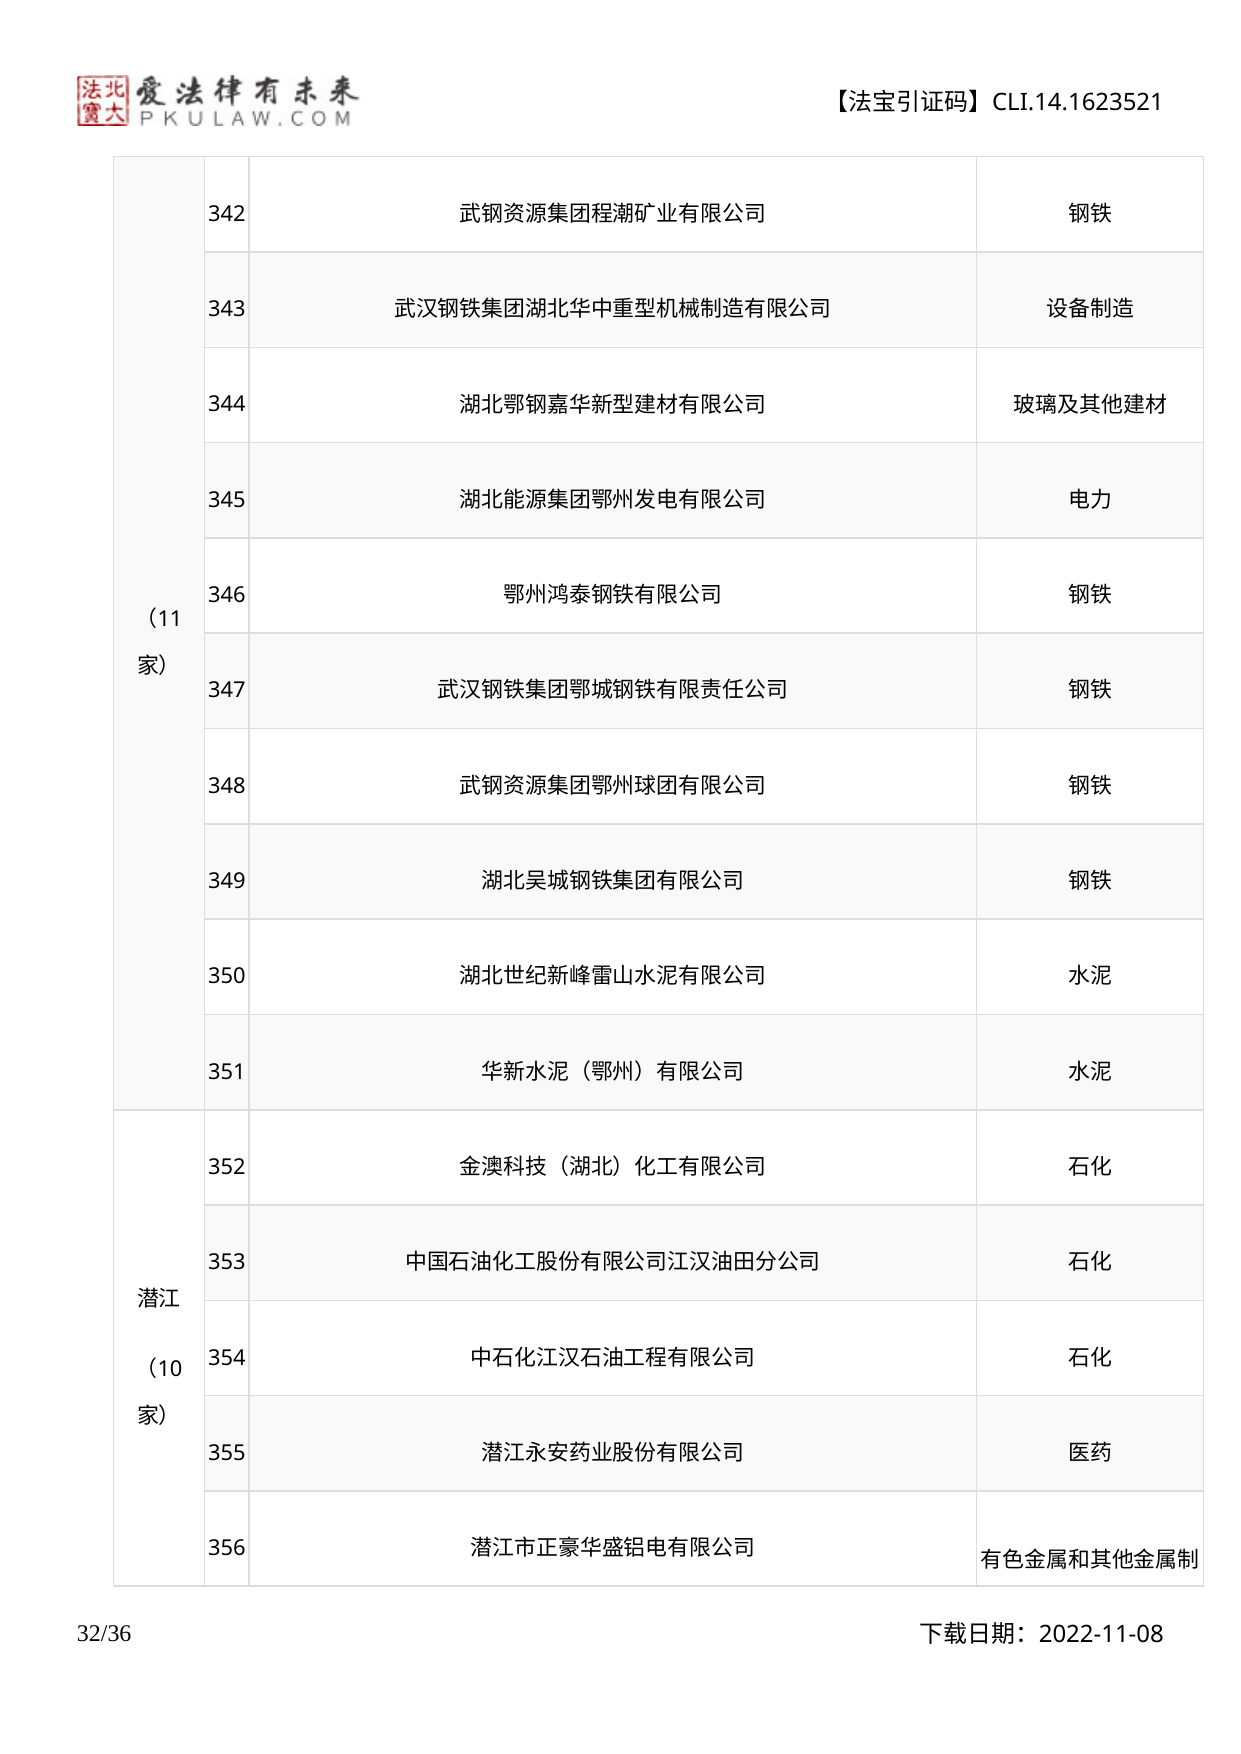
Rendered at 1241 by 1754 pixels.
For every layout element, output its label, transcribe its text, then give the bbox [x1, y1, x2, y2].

table_cell 346 [205, 539, 248, 632]
table_cell 医药 [977, 1396, 1203, 1490]
table_cell 水泥 [977, 920, 1203, 1013]
table_cell 354 [205, 1301, 248, 1395]
table_cell 潜江 （10家） [114, 1111, 204, 1585]
table_cell 湖北鄂钢嘉华新型建材有限公司 [250, 348, 976, 442]
table_cell 石化 [977, 1111, 1203, 1204]
table_cell 钢铁 [977, 825, 1203, 918]
table_cell 347 [205, 634, 248, 728]
table_cell 鄂州 （11家） [114, 157, 204, 1109]
table_cell 342 [205, 157, 248, 251]
table_cell 钢铁 [977, 729, 1203, 823]
table_cell 中石化江汉石油工程有限公司 [250, 1301, 976, 1395]
table_cell 华新水泥（鄂州）有限公司 [250, 1015, 976, 1109]
table_cell 355 [205, 1396, 248, 1490]
table_cell 武汉钢铁集团鄂城钢铁有限责任公司 [250, 634, 976, 728]
table_cell 潜江市正豪华盛铝电有限公司 [250, 1492, 976, 1585]
table_cell 345 [205, 443, 248, 537]
picture [76, 75, 361, 126]
table_cell 钢铁 [977, 539, 1203, 632]
table_cell 352 [205, 1111, 248, 1204]
table_cell 351 [205, 1015, 248, 1109]
table_cell 玻璃及其他建材 [977, 348, 1203, 442]
table_cell 343 [205, 253, 248, 346]
table_cell 设备制造 [977, 253, 1203, 346]
table_cell 353 [205, 1206, 248, 1299]
table_cell 356 [205, 1492, 248, 1585]
table_cell 湖北能源集团鄂州发电有限公司 [250, 443, 976, 537]
table_cell 348 [205, 729, 248, 823]
table_cell 钢铁 [977, 157, 1203, 251]
table_cell 鄂州鸿泰钢铁有限公司 [250, 539, 976, 632]
table_cell 350 [205, 920, 248, 1013]
table_cell 水泥 [977, 1015, 1203, 1109]
table_cell 石化 [977, 1206, 1203, 1299]
table_cell 钢铁 [977, 634, 1203, 728]
table_cell 中国石油化工股份有限公司江汉油田分公司 [250, 1206, 976, 1299]
table_cell 湖北世纪新峰雷山水泥有限公司 [250, 920, 976, 1013]
table_cell 湖北吴城钢铁集团有限公司 [250, 825, 976, 918]
table_cell 电力 [977, 443, 1203, 537]
table_cell 349 [205, 825, 248, 918]
table_cell 344 [205, 348, 248, 442]
table_cell 武钢资源集团程潮矿业有限公司 [250, 157, 976, 251]
table_cell 石化 [977, 1301, 1203, 1395]
table_cell 潜江永安药业股份有限公司 [250, 1396, 976, 1490]
table_cell 武汉钢铁集团湖北华中重型机械制造有限公司 [250, 253, 976, 346]
table_cell 有色金属和其他金属制品 [977, 1492, 1203, 1585]
table_cell 武钢资源集团鄂州球团有限公司 [250, 729, 976, 823]
table_cell 金澳科技（湖北）化工有限公司 [250, 1111, 976, 1204]
